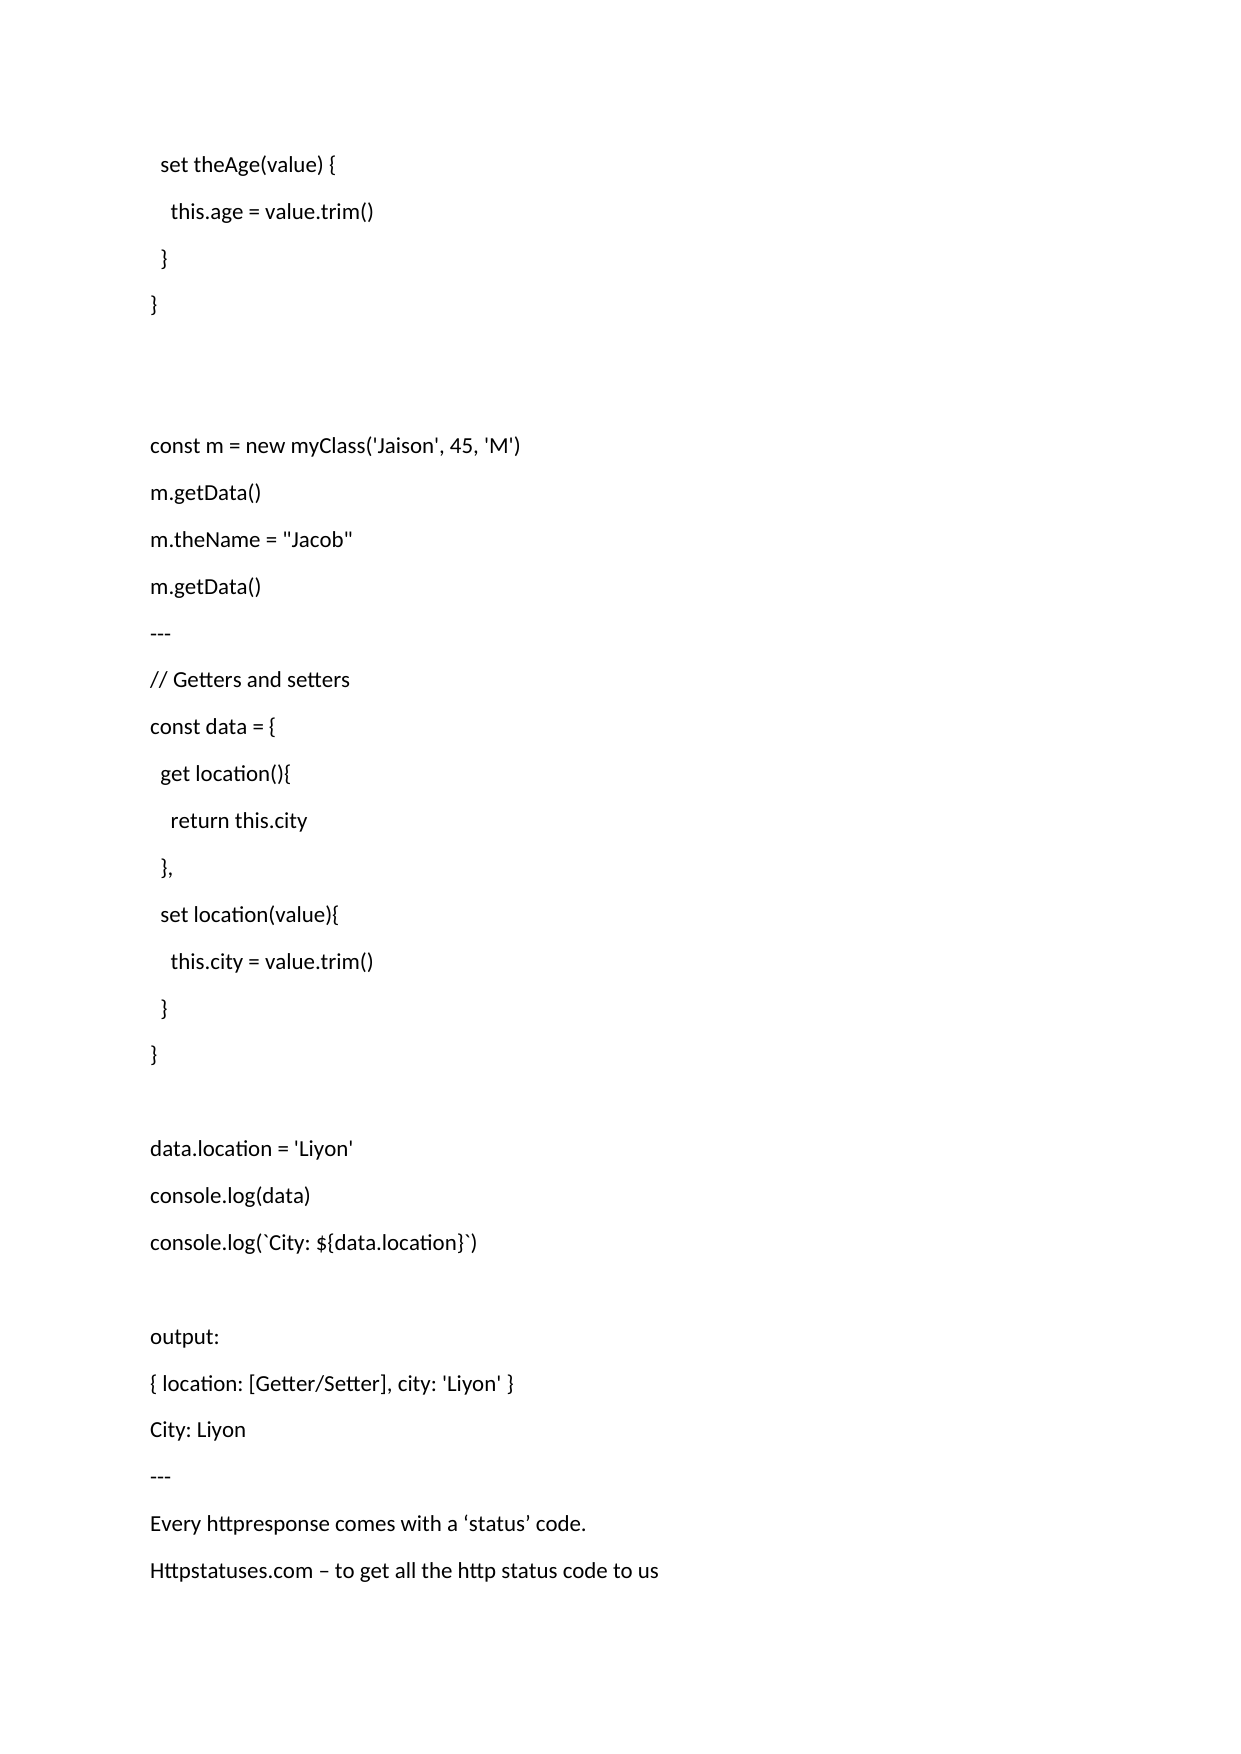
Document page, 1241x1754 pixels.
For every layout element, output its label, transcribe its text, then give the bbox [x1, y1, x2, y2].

text console.log(`City: ${data.location}`) [150, 1228, 1090, 1256]
text } [150, 244, 1090, 272]
text set location(value){ [150, 900, 1090, 928]
text } [150, 994, 1090, 1022]
text City: Liyon [150, 1416, 1090, 1444]
text set theAge(value) { [150, 150, 1090, 178]
text const m = new myClass('Jaison', 45, 'M') [150, 431, 1090, 459]
text { location: [Getter/Setter], city: 'Liyon' } [150, 1369, 1090, 1397]
text } [150, 291, 1090, 319]
text // Getters and setters [150, 666, 1090, 694]
text return this.city [150, 806, 1090, 834]
text Every httpresponse comes with a ‘status’ code. [150, 1509, 1090, 1537]
text m.getData() [150, 478, 1090, 506]
text --- [150, 1462, 1090, 1491]
text const data = { [150, 712, 1090, 741]
text this.city = value.trim() [150, 947, 1090, 975]
text output: [150, 1322, 1090, 1350]
text m.getData() [150, 572, 1090, 600]
text get location(){ [150, 759, 1090, 787]
text }, [150, 853, 1090, 881]
text data.location = 'Liyon' [150, 1134, 1090, 1162]
text --- [150, 619, 1090, 647]
text Httpstatuses.com – to get all the http status code to us [150, 1556, 1090, 1584]
text this.age = value.trim() [150, 197, 1090, 225]
text m.theName = "Jacob" [150, 525, 1090, 553]
text } [150, 1041, 1090, 1069]
text console.log(data) [150, 1181, 1090, 1209]
